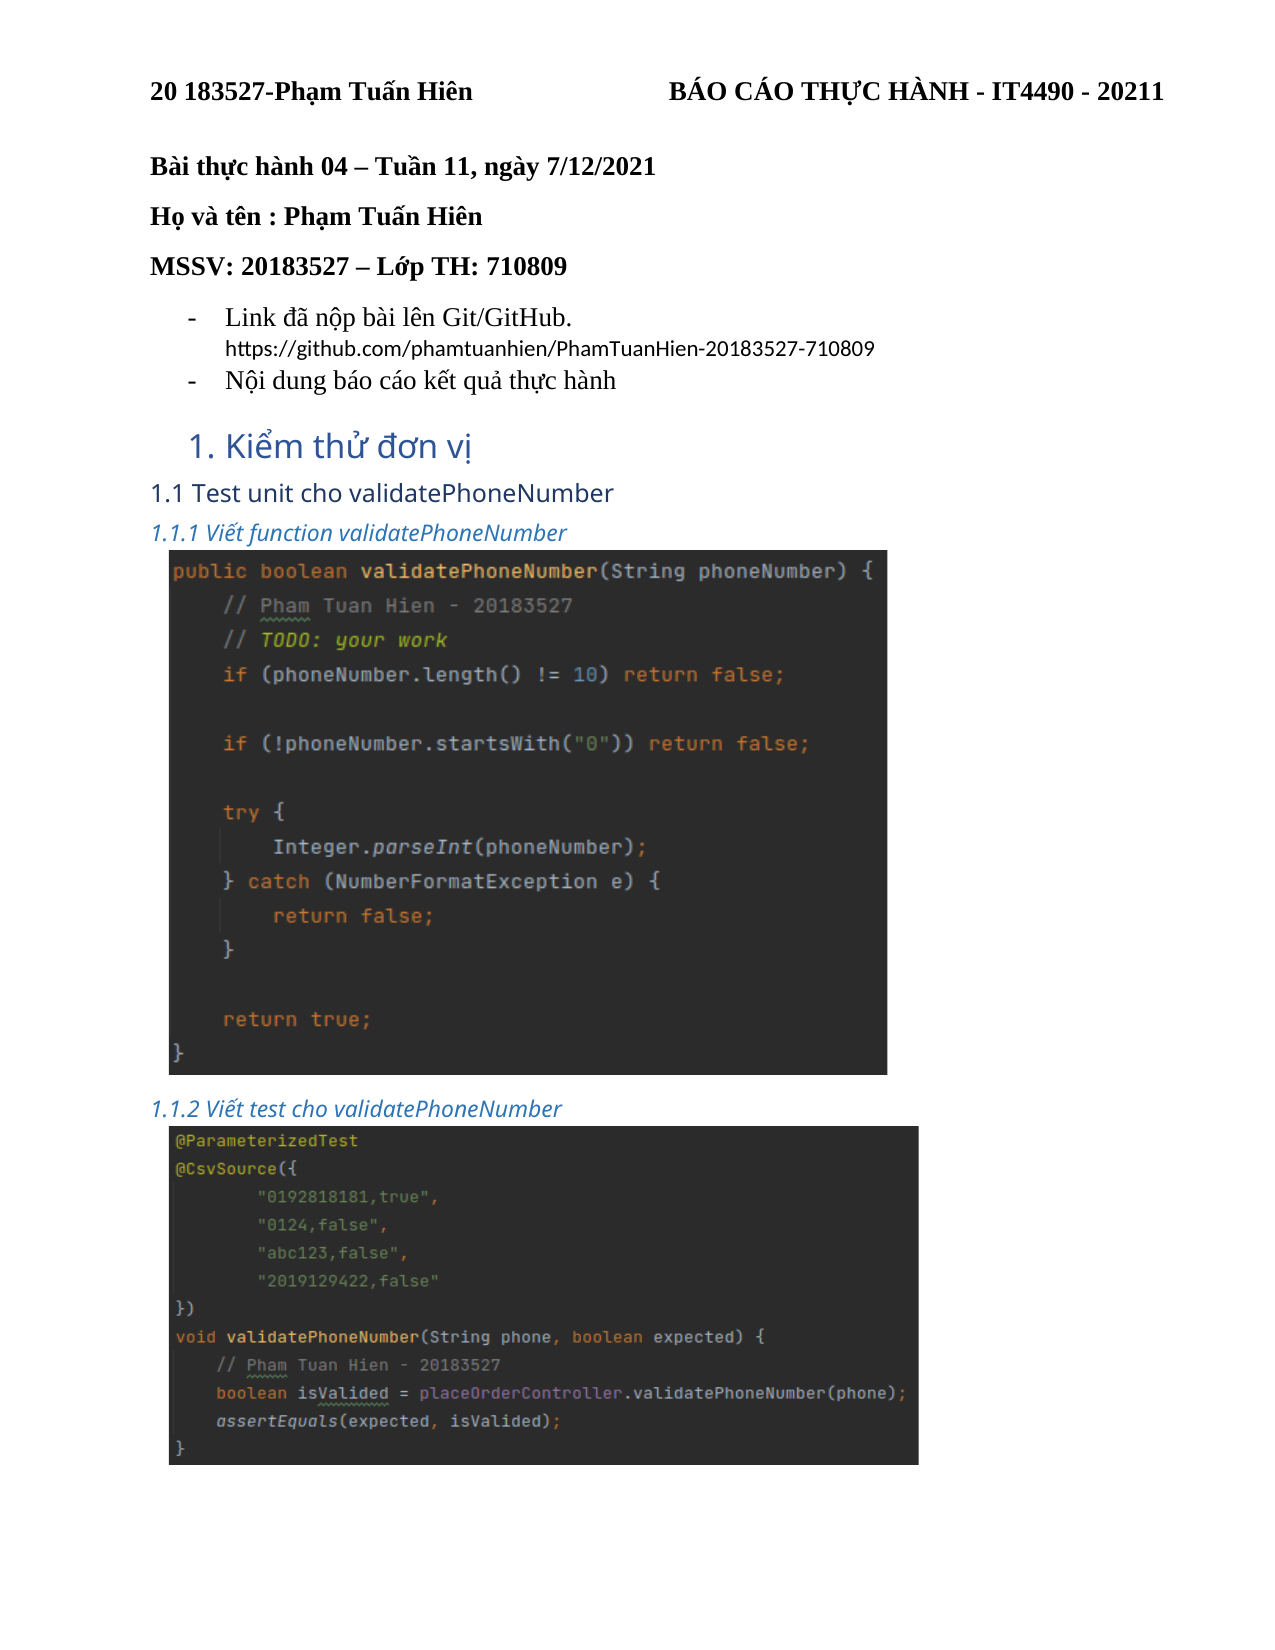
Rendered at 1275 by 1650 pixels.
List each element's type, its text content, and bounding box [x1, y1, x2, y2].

text Bài thực hành 04 – Tuần 11, ngày 7/12/2021 [150, 150, 1167, 181]
list https://github.com/phamtuanhien/PhamTuanHien-20183527-710809 [225, 334, 1167, 362]
text MSSV: 20183527 – Lớp TH: 710809 [150, 250, 1167, 282]
list Nội dung báo cáo kết quả thực hành [187, 364, 1167, 396]
subtitle 1.1.2 Viết test cho validatePhoneNumber [150, 1093, 1167, 1124]
subtitle 1.1 Test unit cho validatePhoneNumber [150, 476, 1167, 510]
subtitle Kiểm thử đơn vị [187, 423, 1167, 468]
subtitle 1.1.1 Viết function validatePhoneNumber [150, 517, 1167, 548]
text Họ và tên : Phạm Tuấn Hiên [150, 200, 1167, 231]
list Link đã nộp bài lên Git/GitHub. [187, 301, 1167, 332]
